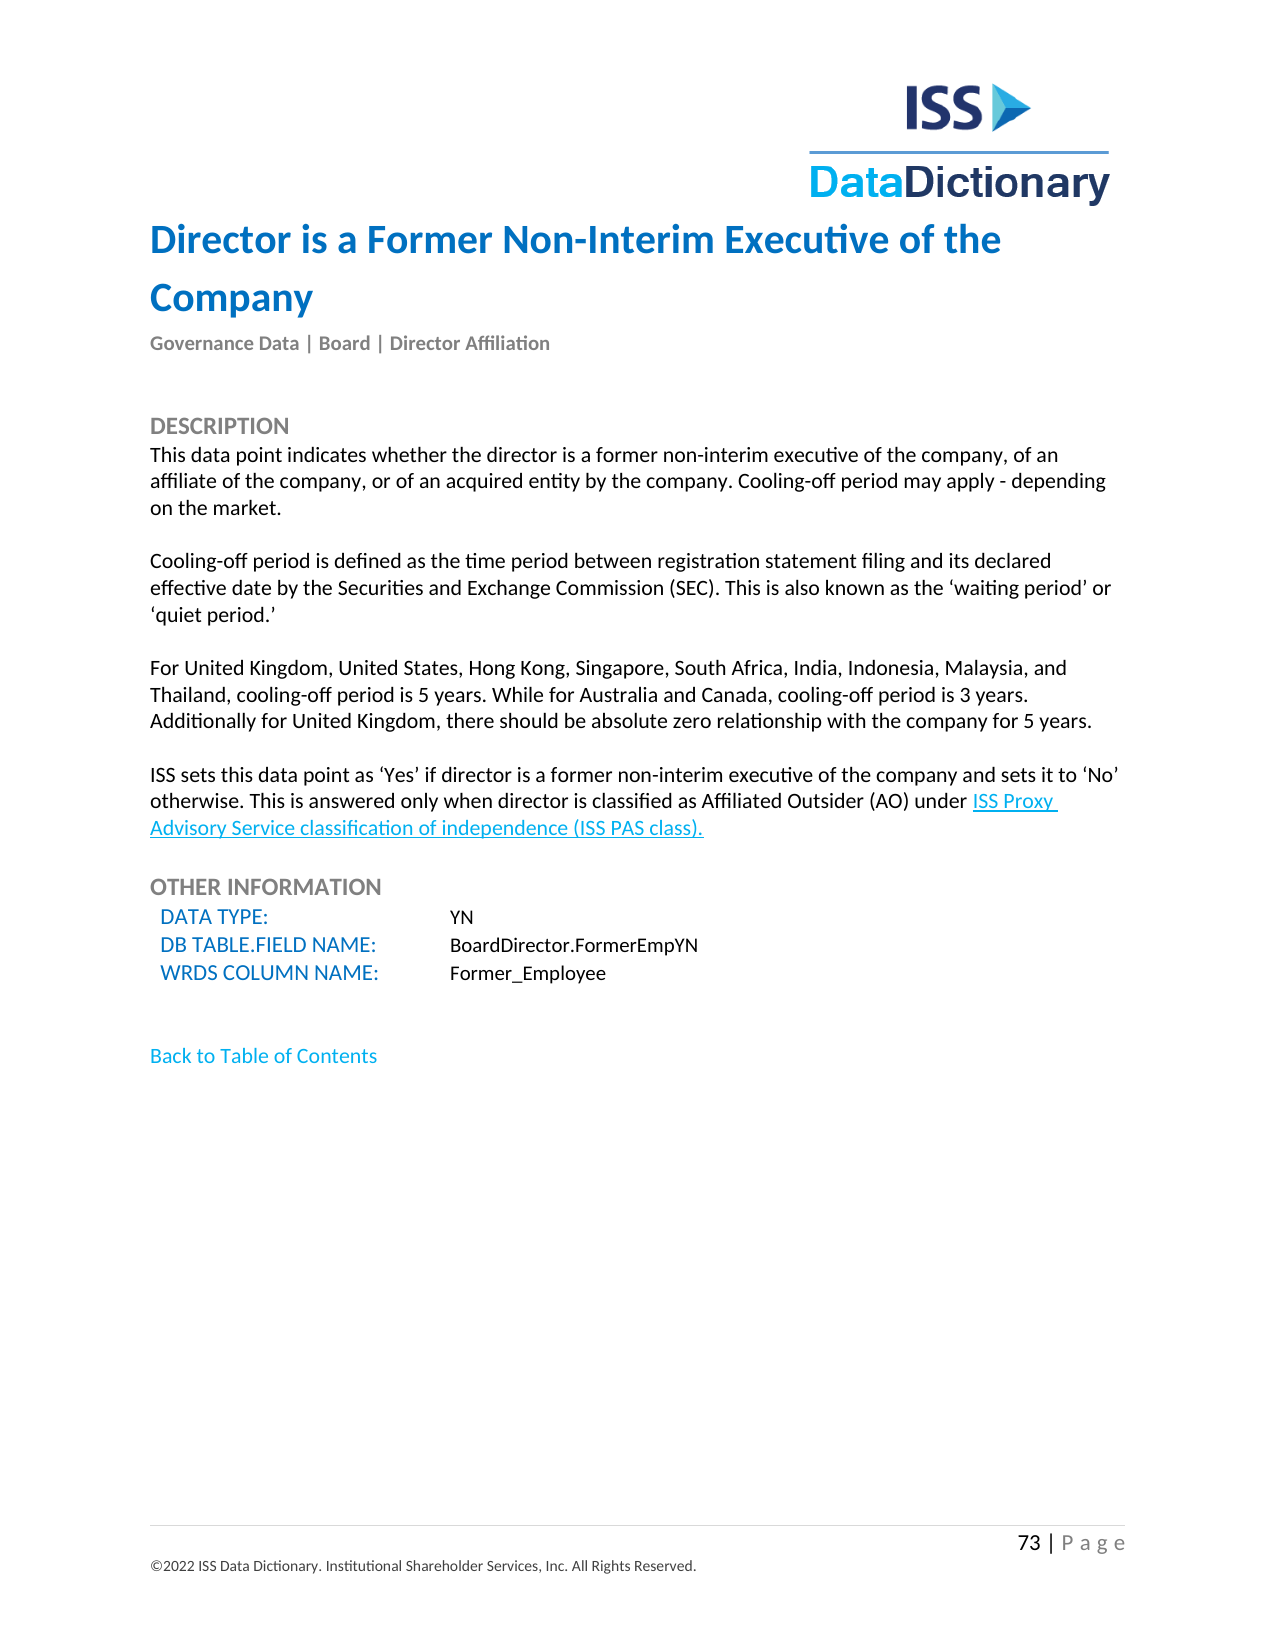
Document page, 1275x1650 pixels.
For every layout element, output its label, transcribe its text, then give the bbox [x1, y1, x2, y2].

text Governance Data | Board | Director Affiliation [150, 330, 1125, 355]
text Back to Table of Contents [150, 1042, 1125, 1068]
text DESCRIPTION [150, 380, 1125, 441]
text DATA TYPE: YN [150, 902, 1125, 930]
text Cooling-off period is defined as the time period between registration statement filing and its declared effective date by the Securities and Exchange Commission (SEC). This is also known as the ‘waiting period’ or ‘quiet period.’ [150, 547, 1125, 627]
text This data point indicates whether the director is a former non-interim executive of the company, of an affiliate of the company, or of an acquired entity by the company. Cooling-off period may apply - depending on the market. [150, 441, 1125, 521]
picture [795, 75, 1125, 213]
text DB TABLE.FIELD NAME: BoardDirector.FormerEmpYN [150, 930, 1125, 958]
text For United Kingdom, United States, Hong Kong, Singapore, South Africa, India, Indonesia, Malaysia, and Thailand, cooling-off period is 5 years. While for Australia and Canada, cooling-off period is 3 years. Additionally for United Kingdom, there should be absolute zero relationship with the company for 5 years. [150, 654, 1125, 734]
text ISS sets this data point as ‘Yes’ if director is a former non-interim executive of the company and sets it to ‘No’ otherwise. This is answered only when director is classified as Affiliated Outsider (AO) under ISS Proxy Advisory Service classification of independence (ISS PAS class). [150, 761, 1125, 841]
text WRDS COLUMN NAME: Former_Employee [150, 958, 1125, 986]
subtitle Director is a Former Non-Interim Executive of the Company [150, 213, 1125, 322]
text OTHER INFORMATION [150, 871, 1125, 902]
